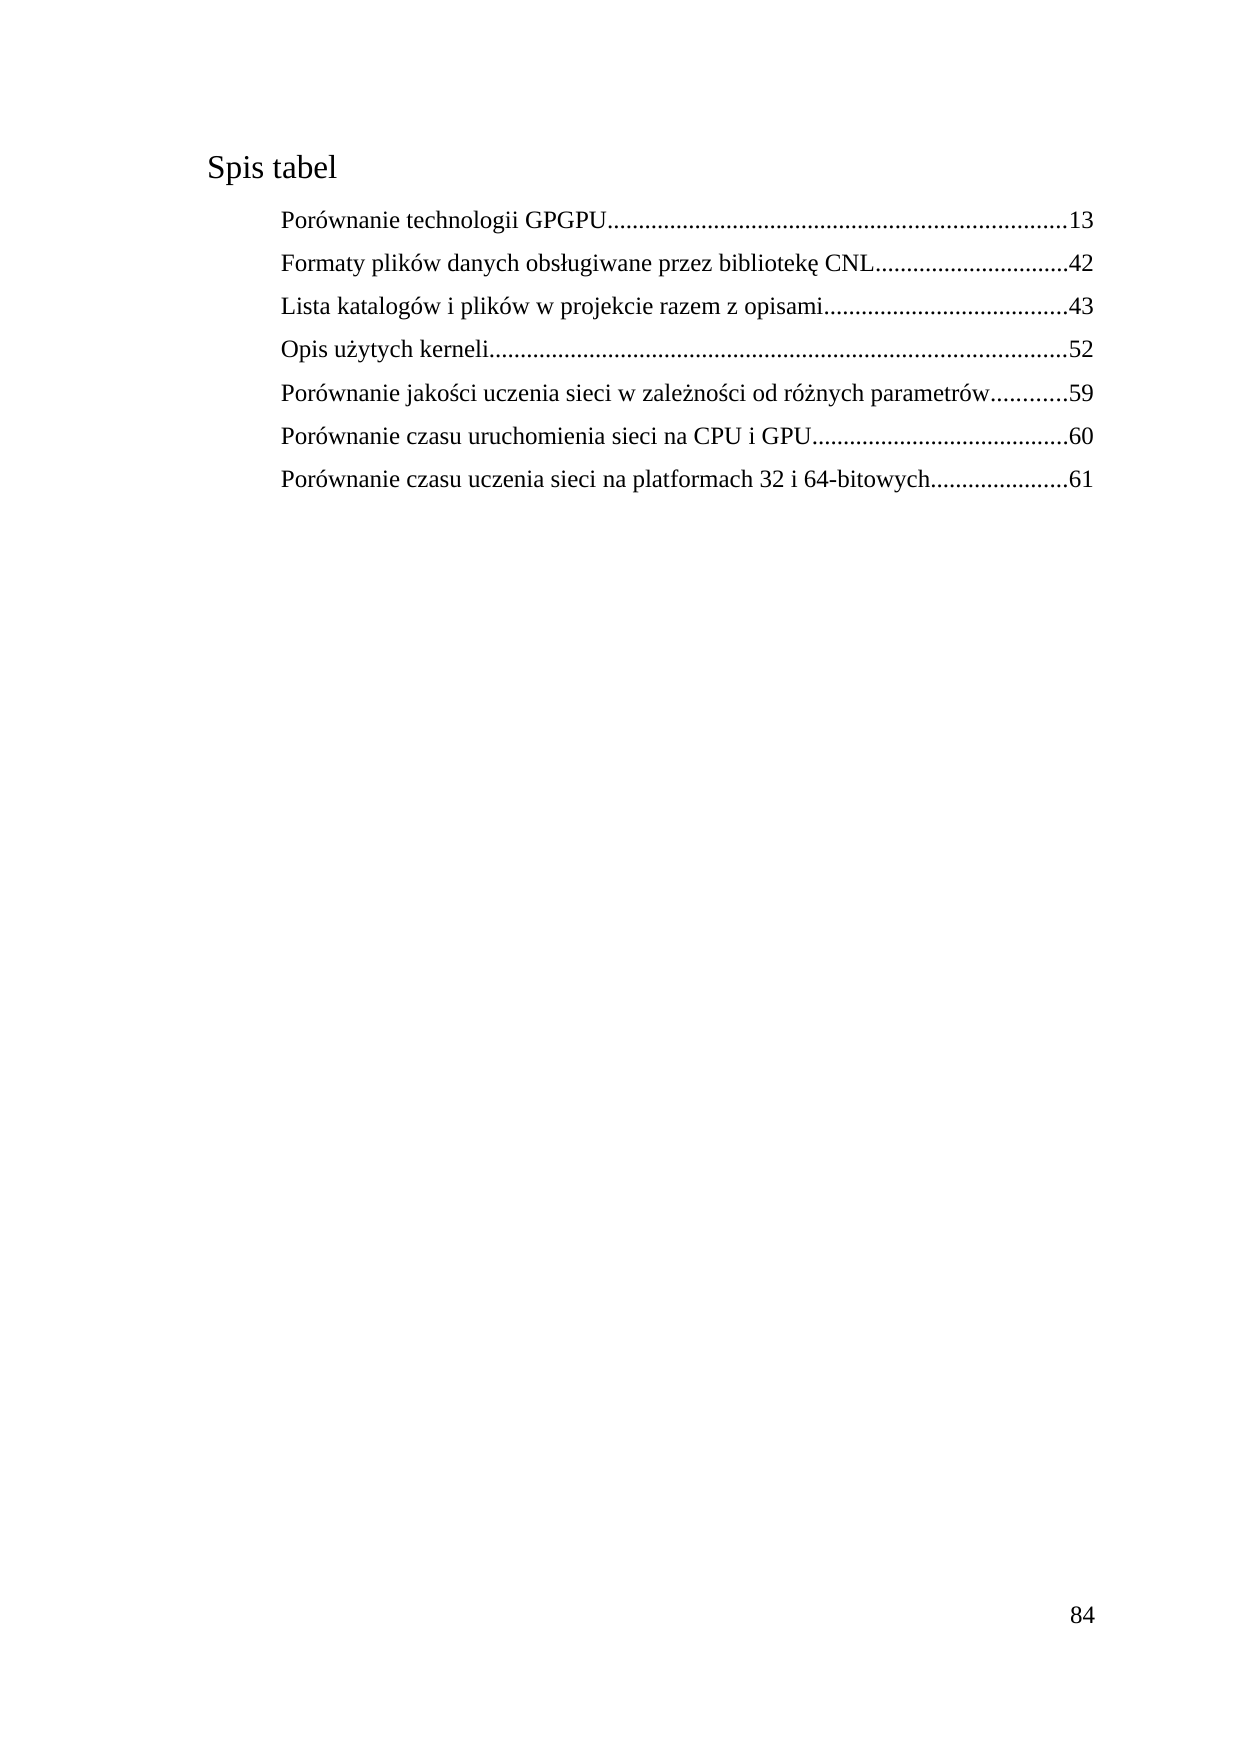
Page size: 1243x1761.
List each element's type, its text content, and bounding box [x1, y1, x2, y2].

text Opis użytych kerneli 52 [207, 334, 1095, 363]
text Spis tabel [207, 148, 1095, 186]
text Porównanie czasu uczenia sieci na platformach 32 i 64-bitowych 61 [207, 464, 1095, 493]
text Porównanie technologii GPGPU 13 [207, 205, 1095, 234]
text Porównanie czasu uruchomienia sieci na CPU i GPU 60 [207, 421, 1095, 449]
text Porównanie jakości uczenia sieci w zależności od różnych parametrów 59 [207, 378, 1095, 406]
text Formaty plików danych obsługiwane przez bibliotekę CNL 42 [207, 248, 1095, 277]
text Lista katalogów i plików w projekcie razem z opisami 43 [207, 291, 1095, 320]
